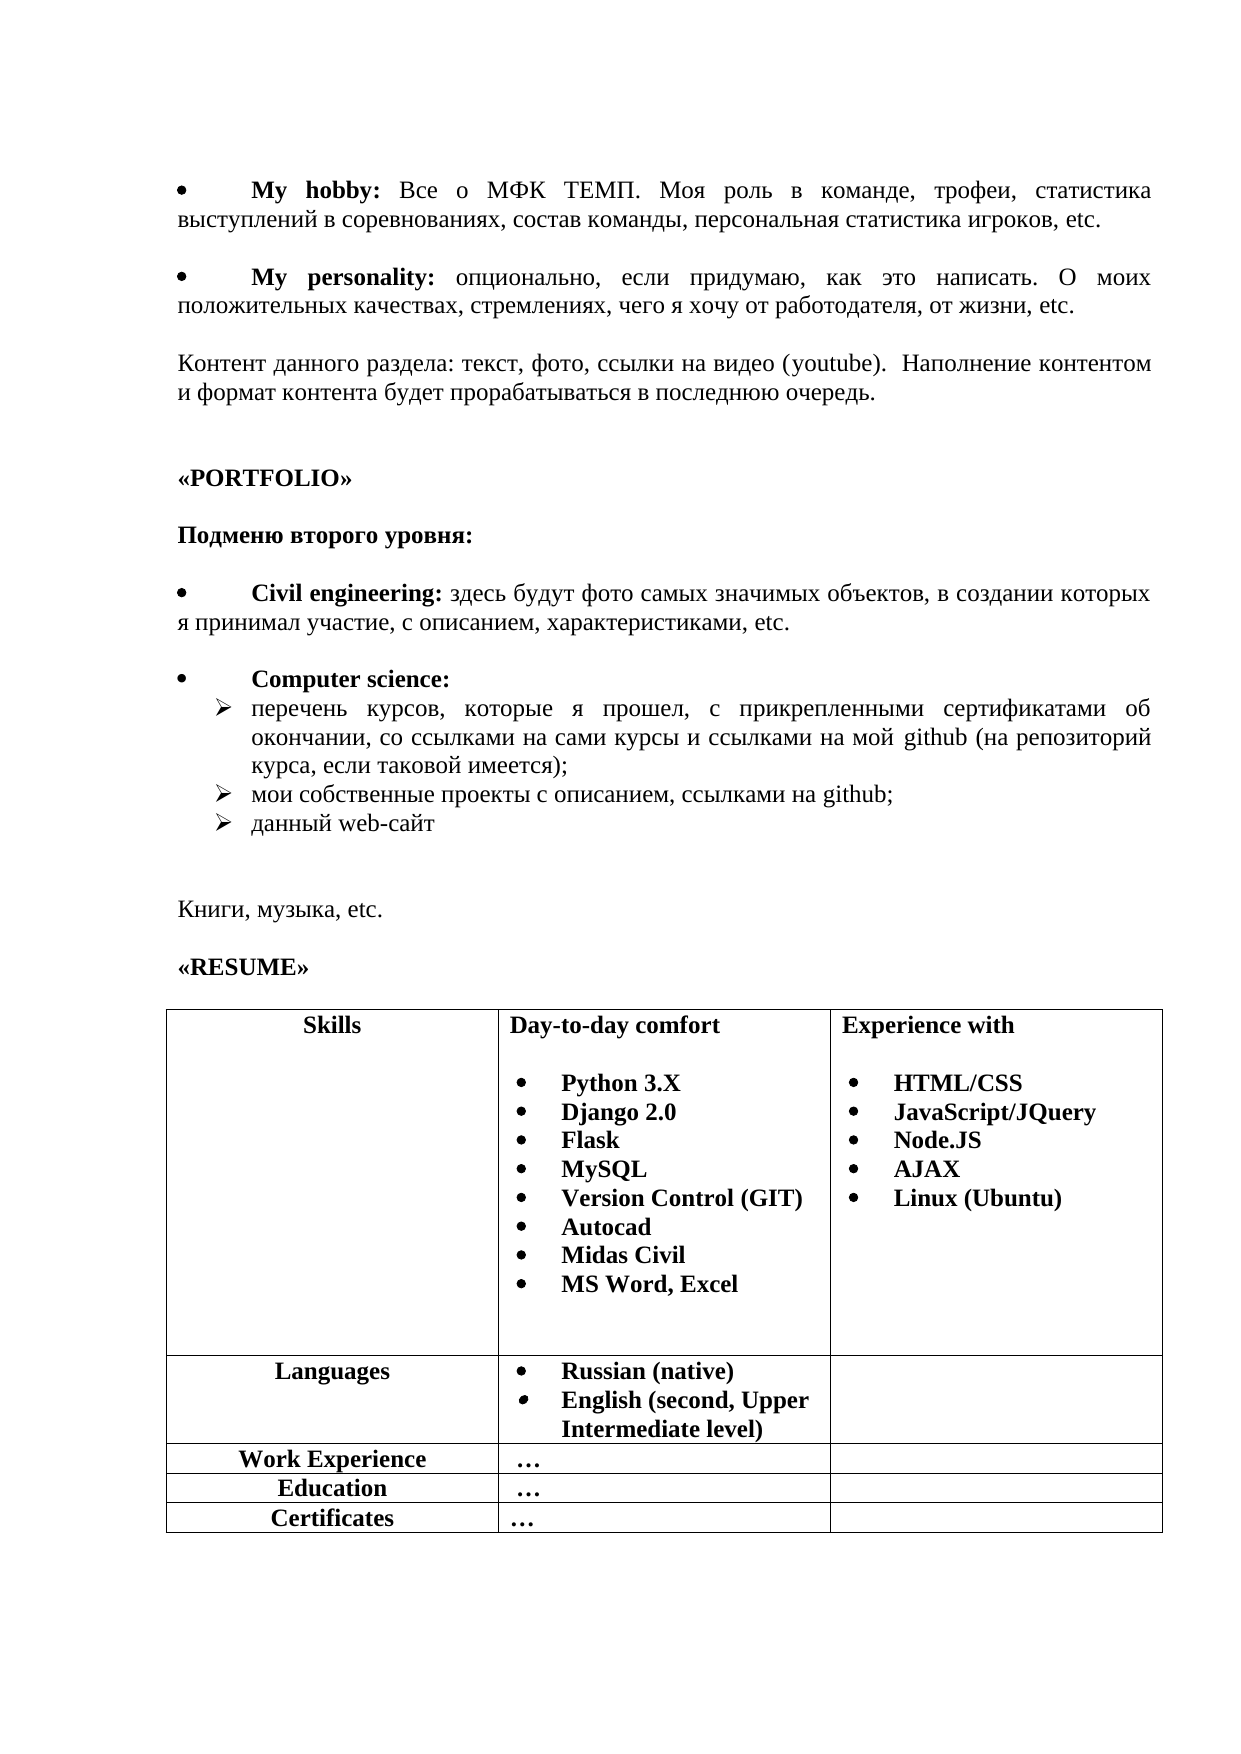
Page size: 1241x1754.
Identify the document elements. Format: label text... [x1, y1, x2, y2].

table_cell [831, 1444, 1162, 1472]
table_cell … [499, 1474, 830, 1502]
text «PORTFOLIO» [177, 463, 1152, 492]
table_cell Languages [167, 1356, 498, 1443]
list Computer science: [177, 664, 1152, 693]
table_cell [831, 1474, 1162, 1502]
text «RESUME» [177, 952, 1152, 981]
table_cell Work Experience [167, 1444, 498, 1472]
table_header Day-to-day comfort Python 3.X Django 2.0 Flask MySQL Version Control (GIT) Autocad Midas Civil MS Word, Excel [499, 1010, 830, 1355]
table_cell [831, 1503, 1162, 1532]
table_header Experience with HTML/CSS JavaScript/JQuery Node.JS AJAX Linux (Ubuntu) [831, 1010, 1162, 1355]
text Подменю второго уровня: [177, 521, 1152, 549]
table_cell … [499, 1503, 830, 1532]
text Книги, музыка, etc. [177, 894, 1152, 923]
list данный web-сайт [213, 808, 1152, 837]
table_cell Certificates [167, 1503, 498, 1532]
list My hobby: Все о МФК ТЕМП. Моя роль в команде, трофеи, статистика выступлений в соревнованиях, состав команды, персональная статистика игроков, etc. [177, 176, 1152, 233]
text Контент данного раздела: текст, фото, ссылки на видео (youtube). Наполнение контентом и формат контента будет прорабатываться в последнюю очередь. [177, 348, 1152, 406]
table_cell [831, 1356, 1162, 1443]
list Civil engineering: здесь будут фото самых значимых объектов, в создании которых я принимал участие, с описанием, характеристиками, etc. [177, 578, 1152, 636]
table_cell Russian (native) English (second, Upper Intermediate level) [499, 1356, 830, 1443]
list мои собственные проекты с описанием, ссылками на github; [213, 779, 1152, 808]
list перечень курсов, которые я прошел, с прикрепленными сертификатами об окончании, со ссылками на сами курсы и ссылками на мой github (на репозиторий курса, если таковой имеется); [213, 693, 1152, 779]
table_cell … [499, 1444, 830, 1472]
table_header Skills [167, 1010, 498, 1355]
list My personality: опционально, если придумаю, как это написать. О моих положительных качествах, стремлениях, чего я хочу от работодателя, от жизни, etc. [177, 262, 1152, 319]
table_cell Education [167, 1474, 498, 1502]
